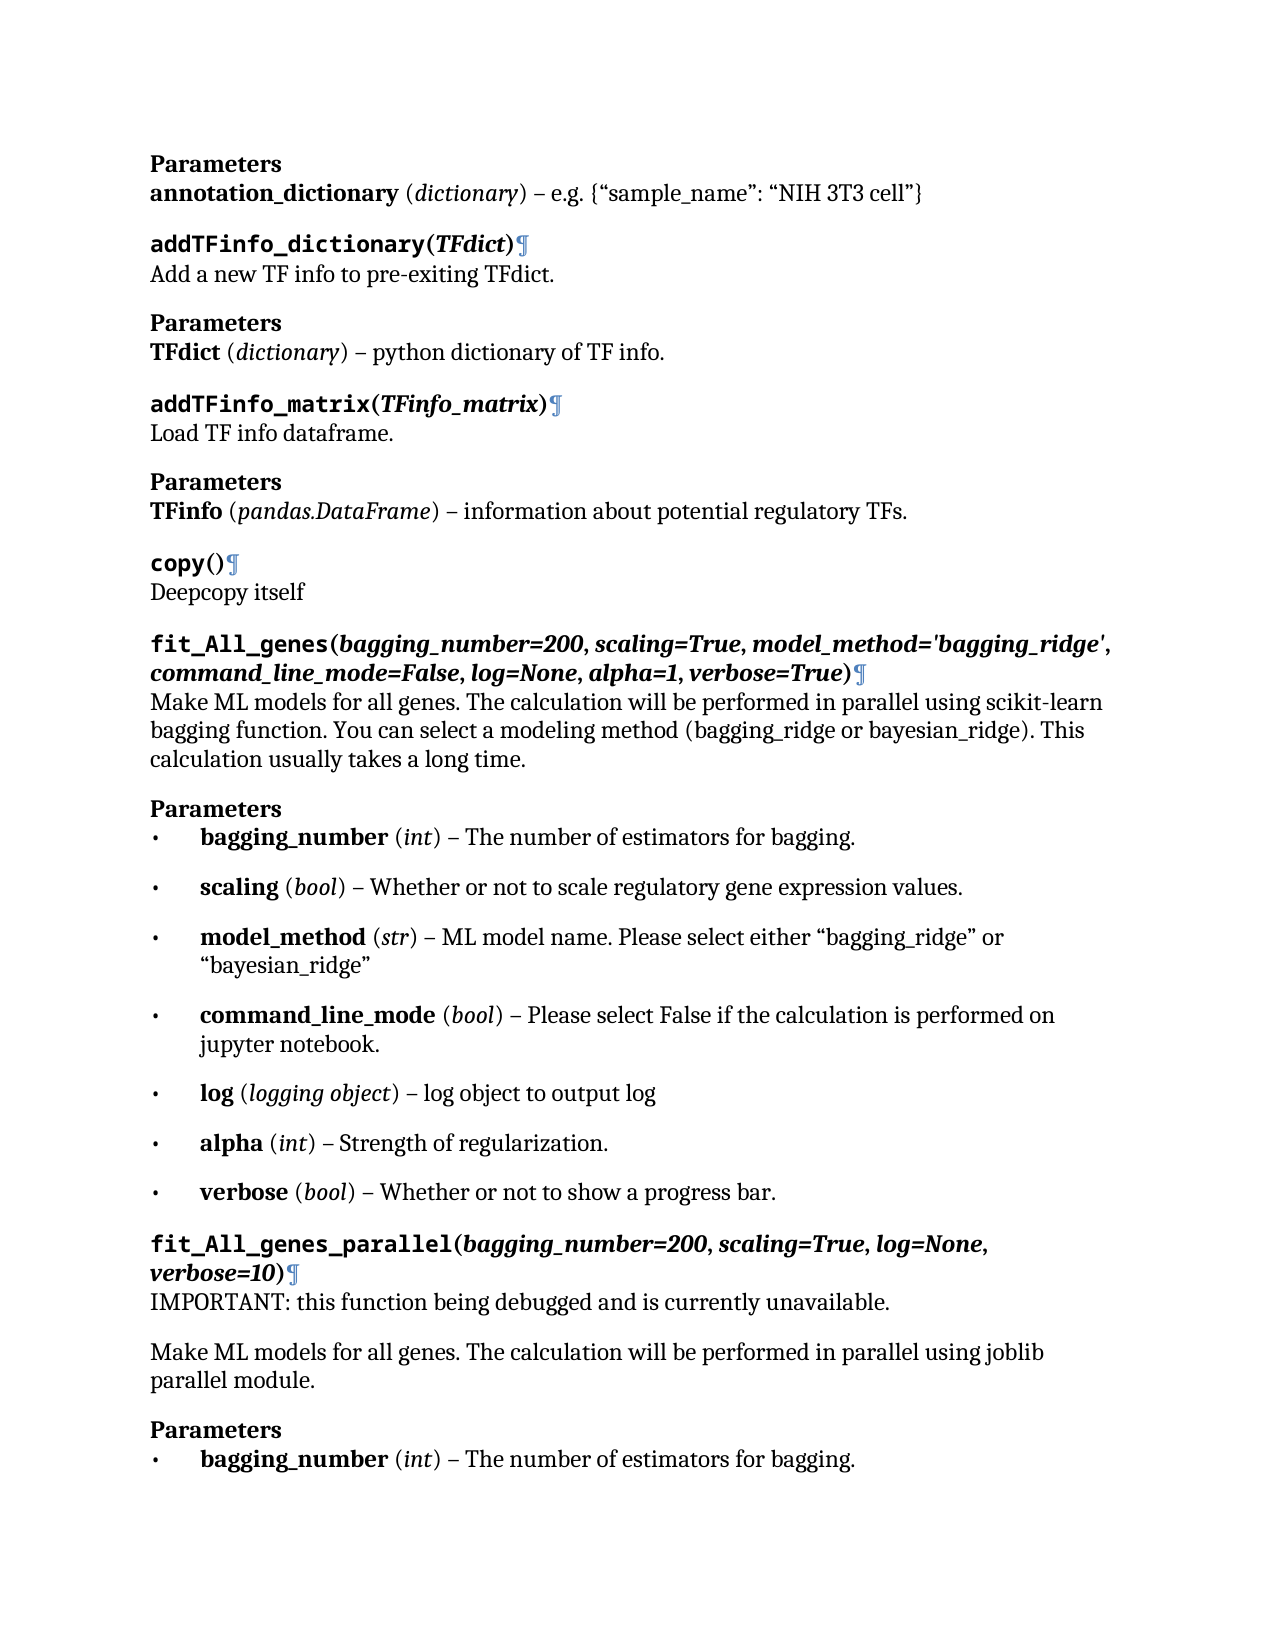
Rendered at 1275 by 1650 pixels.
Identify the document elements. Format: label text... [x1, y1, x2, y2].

text fit_All_genes(bagging_number=200, scaling=True, model_method='bagging_ridge', command_line_mode=False, log=None, alpha=1, verbose=True)¶ [150, 627, 1125, 687]
text annotation_dictionary (dictionary) – e.g. {“sample_name”: “NIH 3T3 cell”} [150, 179, 1125, 207]
text Parameters [150, 468, 1125, 497]
text copy()¶ [150, 547, 1125, 578]
text Load TF info dataframe. [150, 419, 1125, 447]
text Parameters [150, 794, 1125, 823]
text fit_All_genes_parallel(bagging_number=200, scaling=True, log=None, verbose=10)¶ [150, 1228, 1125, 1288]
text Add a new TF info to pre-exiting TFdict. [150, 259, 1125, 288]
list model_method (str) – ML model name. Please select either “bagging_ridge” or “bayesian_ridge” [150, 922, 1125, 980]
list scaling (bool) – Whether or not to scale regulatory gene expression values. [150, 873, 1125, 902]
text Parameters [150, 150, 1125, 179]
text Parameters [150, 1416, 1125, 1444]
text addTFinfo_dictionary(TFdict)¶ [150, 228, 1125, 259]
text TFinfo (pandas.DataFrame) – information about potential regulatory TFs. [150, 497, 1125, 526]
list alpha (int) – Strength of regularization. [150, 1129, 1125, 1157]
text TFdict (dictionary) – python dictionary of TF info. [150, 338, 1125, 367]
text Deepcopy itself [150, 578, 1125, 607]
list bagging_number (int) – The number of estimators for bagging. [150, 1444, 1125, 1473]
text IMPORTANT: this function being debugged and is currently unavailable. [150, 1288, 1125, 1317]
list bagging_number (int) – The number of estimators for bagging. [150, 823, 1125, 852]
list log (logging object) – log object to output log [150, 1079, 1125, 1108]
text addTFinfo_matrix(TFinfo_matrix)¶ [150, 387, 1125, 419]
text Parameters [150, 309, 1125, 338]
list command_line_mode (bool) – Please select False if the calculation is performed on jupyter notebook. [150, 1001, 1125, 1058]
list verbose (bool) – Whether or not to show a progress bar. [150, 1178, 1125, 1207]
text Make ML models for all genes. The calculation will be performed in parallel using joblib parallel module. [150, 1337, 1125, 1395]
text Make ML models for all genes. The calculation will be performed in parallel using scikit-learn bagging function. You can select a modeling method (bagging_ridge or bayesian_ridge). This calculation usually takes a long time. [150, 687, 1125, 774]
